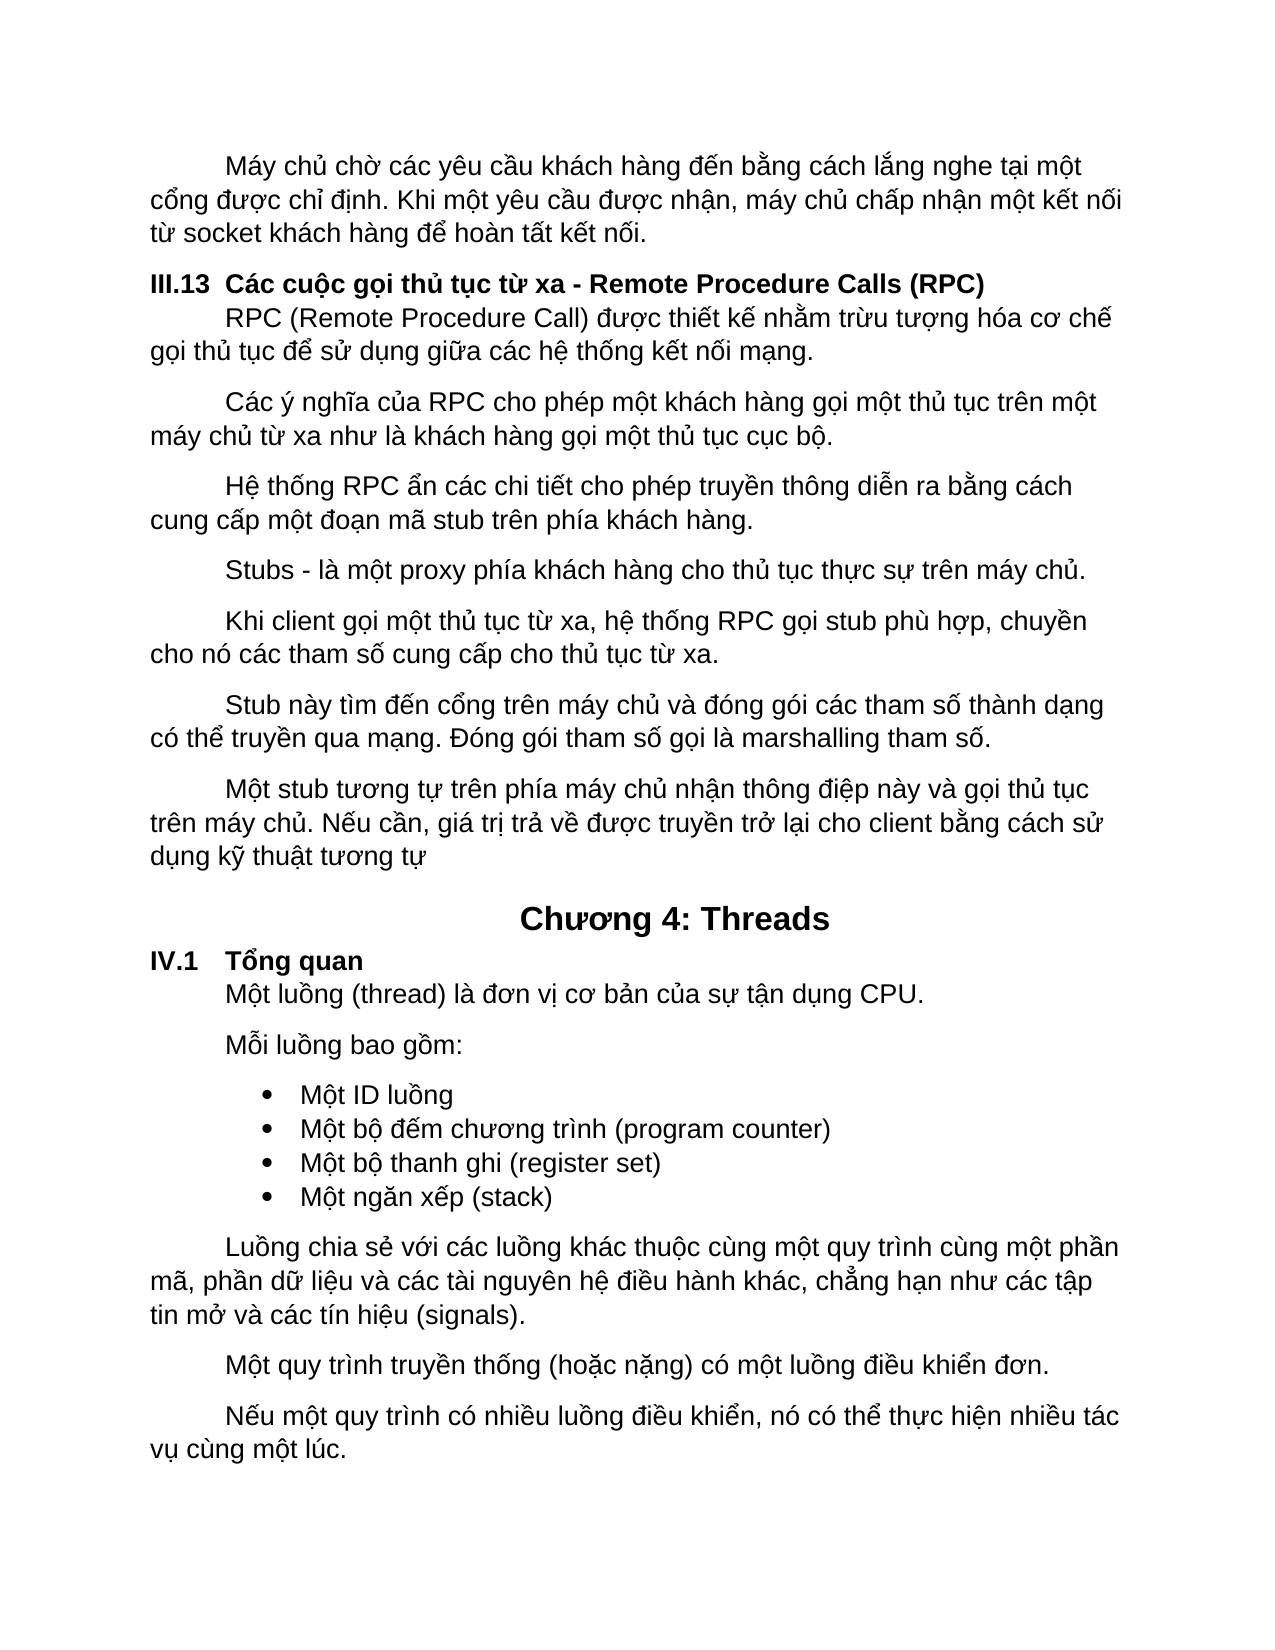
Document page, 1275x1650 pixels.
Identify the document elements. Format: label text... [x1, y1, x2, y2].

subtitle Chương 4: Threads [150, 899, 1125, 938]
text Stubs - là một proxy phía khách hàng cho thủ tục thực sự trên máy chủ. [150, 554, 1125, 585]
text Stub này tìm đến cổng trên máy chủ và đóng gói các tham số thành dạng có thể truyền qua mạng. Đóng gói tham số gọi là marshalling tham số. [150, 689, 1125, 754]
list Một bộ thanh ghi (register set) [262, 1147, 1125, 1178]
text Các ý nghĩa của RPC cho phép một khách hàng gọi một thủ tục trên một máy chủ từ xa như là khách hàng gọi một thủ tục cục bộ. [150, 386, 1125, 451]
text Nếu một quy trình có nhiều luồng điều khiển, nó có thể thực hiện nhiều tác vụ cùng một lúc. [150, 1400, 1125, 1465]
text Luồng chia sẻ với các luồng khác thuộc cùng một quy trình cùng một phần mã, phần dữ liệu và các tài nguyên hệ điều hành khác, chẳng hạn như các tập tin mở và các tín hiệu (signals). [150, 1231, 1125, 1330]
subtitle Các cuộc gọi thủ tục từ xa - Remote Procedure Calls (RPC) [150, 268, 1125, 299]
text Mỗi luồng bao gồm: [150, 1029, 1125, 1060]
text Hệ thống RPC ẩn các chi tiết cho phép truyền thông diễn ra bằng cách cung cấp một đoạn mã stub trên phía khách hàng. [150, 470, 1125, 535]
subtitle Tổng quan [150, 945, 1125, 976]
text Máy chủ chờ các yêu cầu khách hàng đến bằng cách lắng nghe tại một cổng được chỉ định. Khi một yêu cầu được nhận, máy chủ chấp nhận một kết nối từ socket khách hàng để hoàn tất kết nối. [150, 150, 1125, 249]
text Một luồng (thread) là đơn vị cơ bản của sự tận dụng CPU. [150, 978, 1125, 1010]
list Một ngăn xếp (stack) [262, 1181, 1125, 1212]
text Một quy trình truyền thống (hoặc nặng) có một luồng điều khiển đơn. [150, 1349, 1125, 1381]
list Một ID luồng [262, 1079, 1125, 1111]
text Khi client gọi một thủ tục từ xa, hệ thống RPC gọi stub phù hợp, chuyền cho nó các tham số cung cấp cho thủ tục từ xa. [150, 604, 1125, 669]
text RPC (Remote Procedure Call) được thiết kế nhằm trừu tượng hóa cơ chế gọi thủ tục để sử dụng giữa các hệ thống kết nối mạng. [150, 302, 1125, 367]
text Một stub tương tự trên phía máy chủ nhận thông điệp này và gọi thủ tục trên máy chủ. Nếu cần, giá trị trả về được truyền trở lại cho client bằng cách sử dụng kỹ thuật tương tự [150, 773, 1125, 872]
list Một bộ đếm chương trình (program counter) [262, 1113, 1125, 1144]
